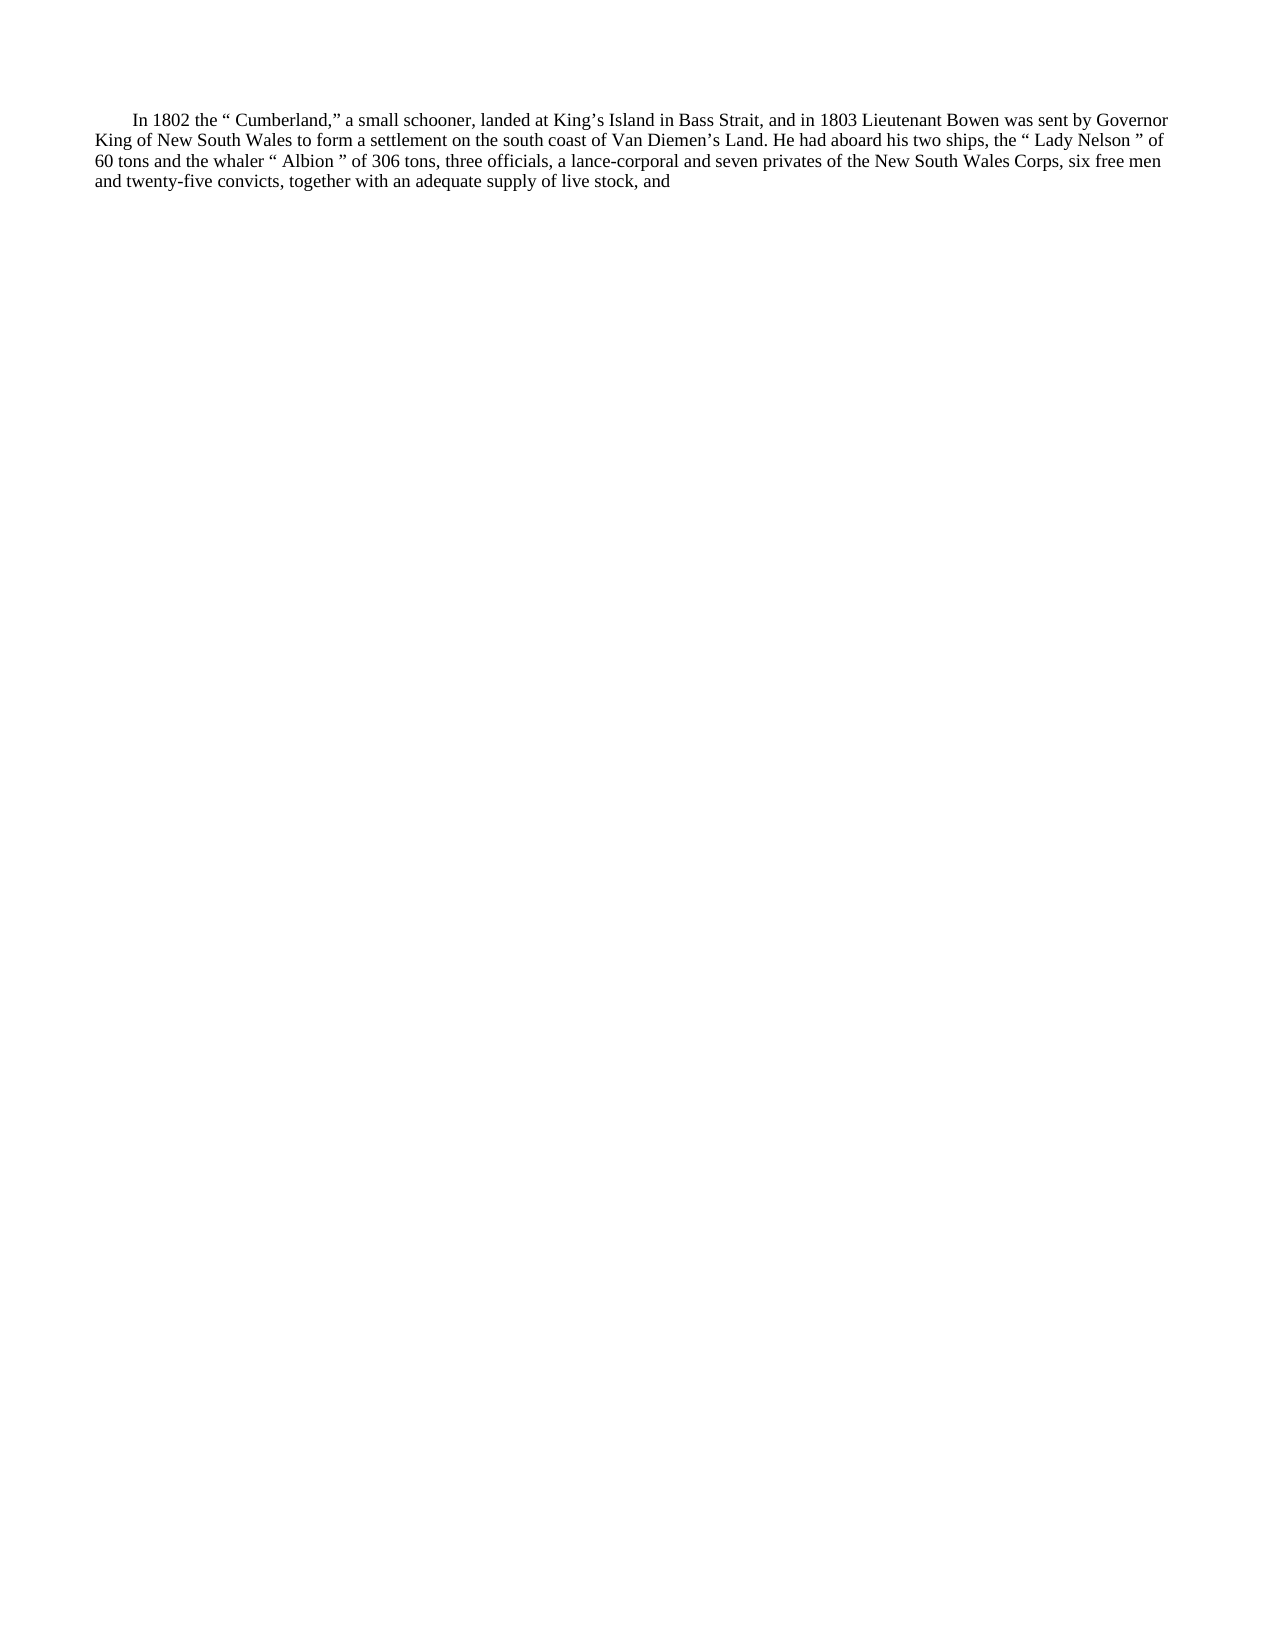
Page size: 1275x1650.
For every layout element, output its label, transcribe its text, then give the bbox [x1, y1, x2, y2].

text In 1802 the “ Cumberland,” a small schooner, landed at King’s Island in Bass Strait, and in 1803 Lieutenant Bowen was sent by Governor King of New South Wales to form a settlement on the south coast of Van Diemen’s Land. He had aboard his two ships, the “ Lady Nelson ” of 60 tons and the whaler “ Albion ” of 306 tons, three officials, a lance-corporal and seven privates of the New South Wales Corps, six free men and twenty-five convicts, together with an adequate supply of live stock, and [94, 110, 1182, 191]
